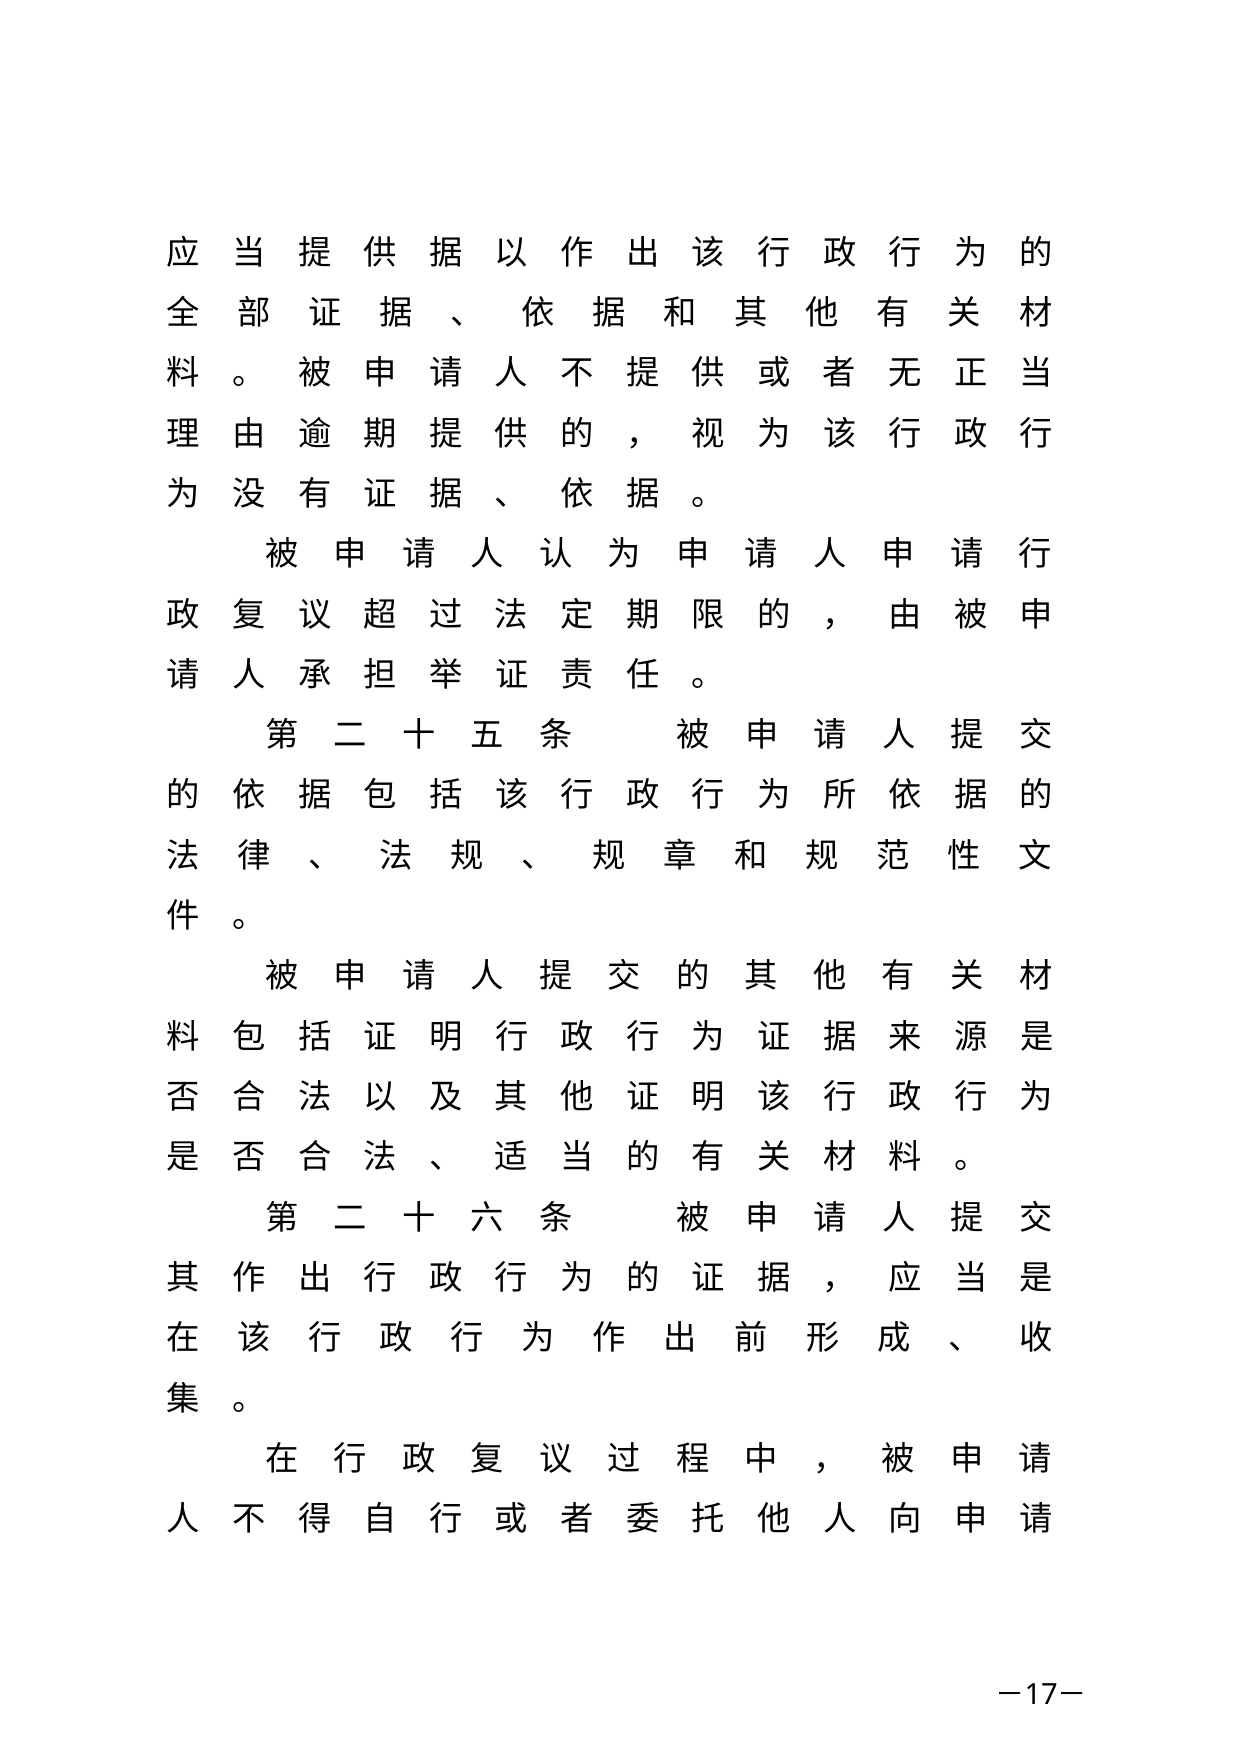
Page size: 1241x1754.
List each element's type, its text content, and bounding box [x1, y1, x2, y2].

text 被申请人认为申请人申请行政复议超过法定期限的，由被申请人承担举证责任。 [167, 521, 1085, 702]
text 第二十六条 被申请人提交其作出行政行为的证据，应当是在该行政行为作出前形成、收集。 [167, 1184, 1085, 1426]
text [167, 219, 1085, 521]
text 被申请人提交的其他有关材料包括证明行政行为证据来源是否合法以及其他证明该行政行为是否合法、适当的有关材料。 [167, 943, 1085, 1184]
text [167, 1426, 1085, 1546]
text 第二十五条 被申请人提交的依据包括该行政行为所依据的法律、法规、规章和规范性文件。 [167, 702, 1085, 943]
